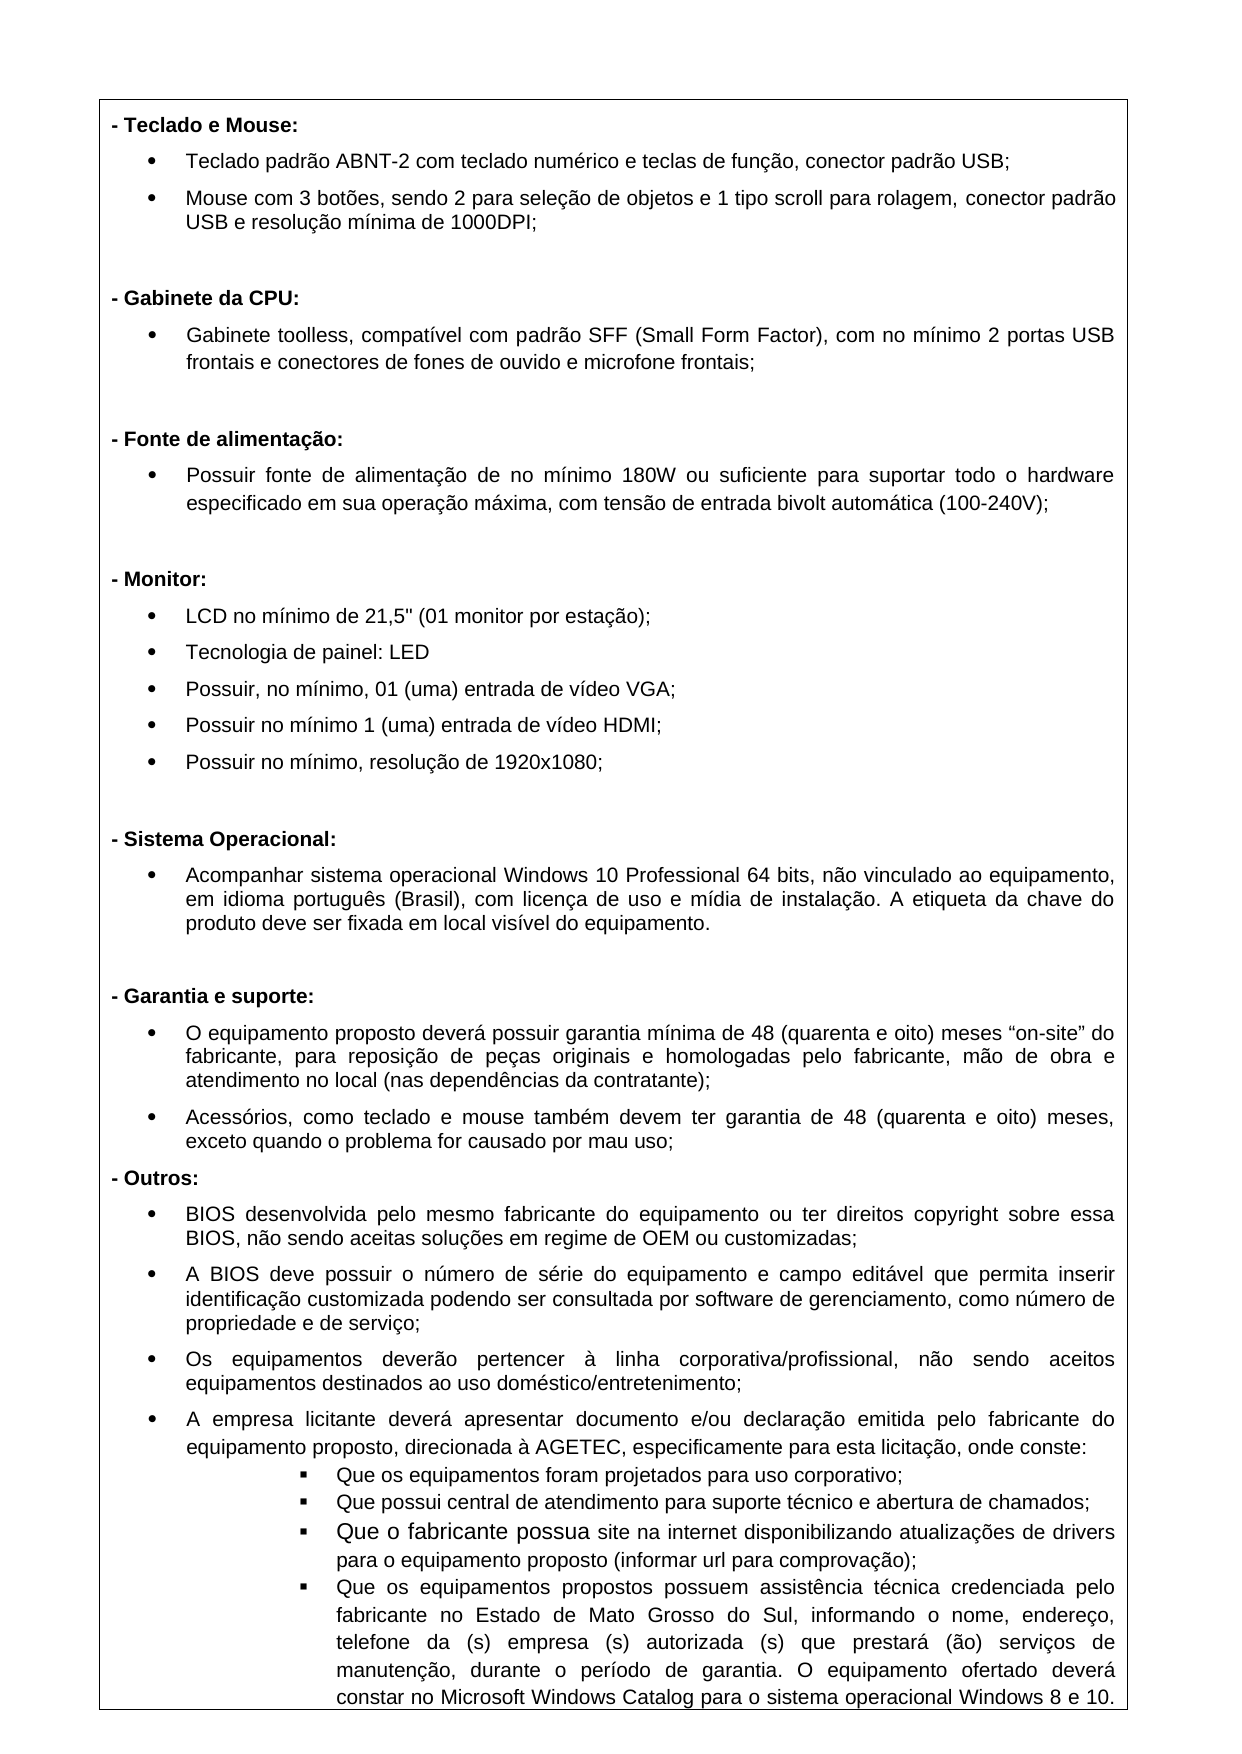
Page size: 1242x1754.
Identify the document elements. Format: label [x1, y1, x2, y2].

table_cell [100, 100, 1127, 1709]
